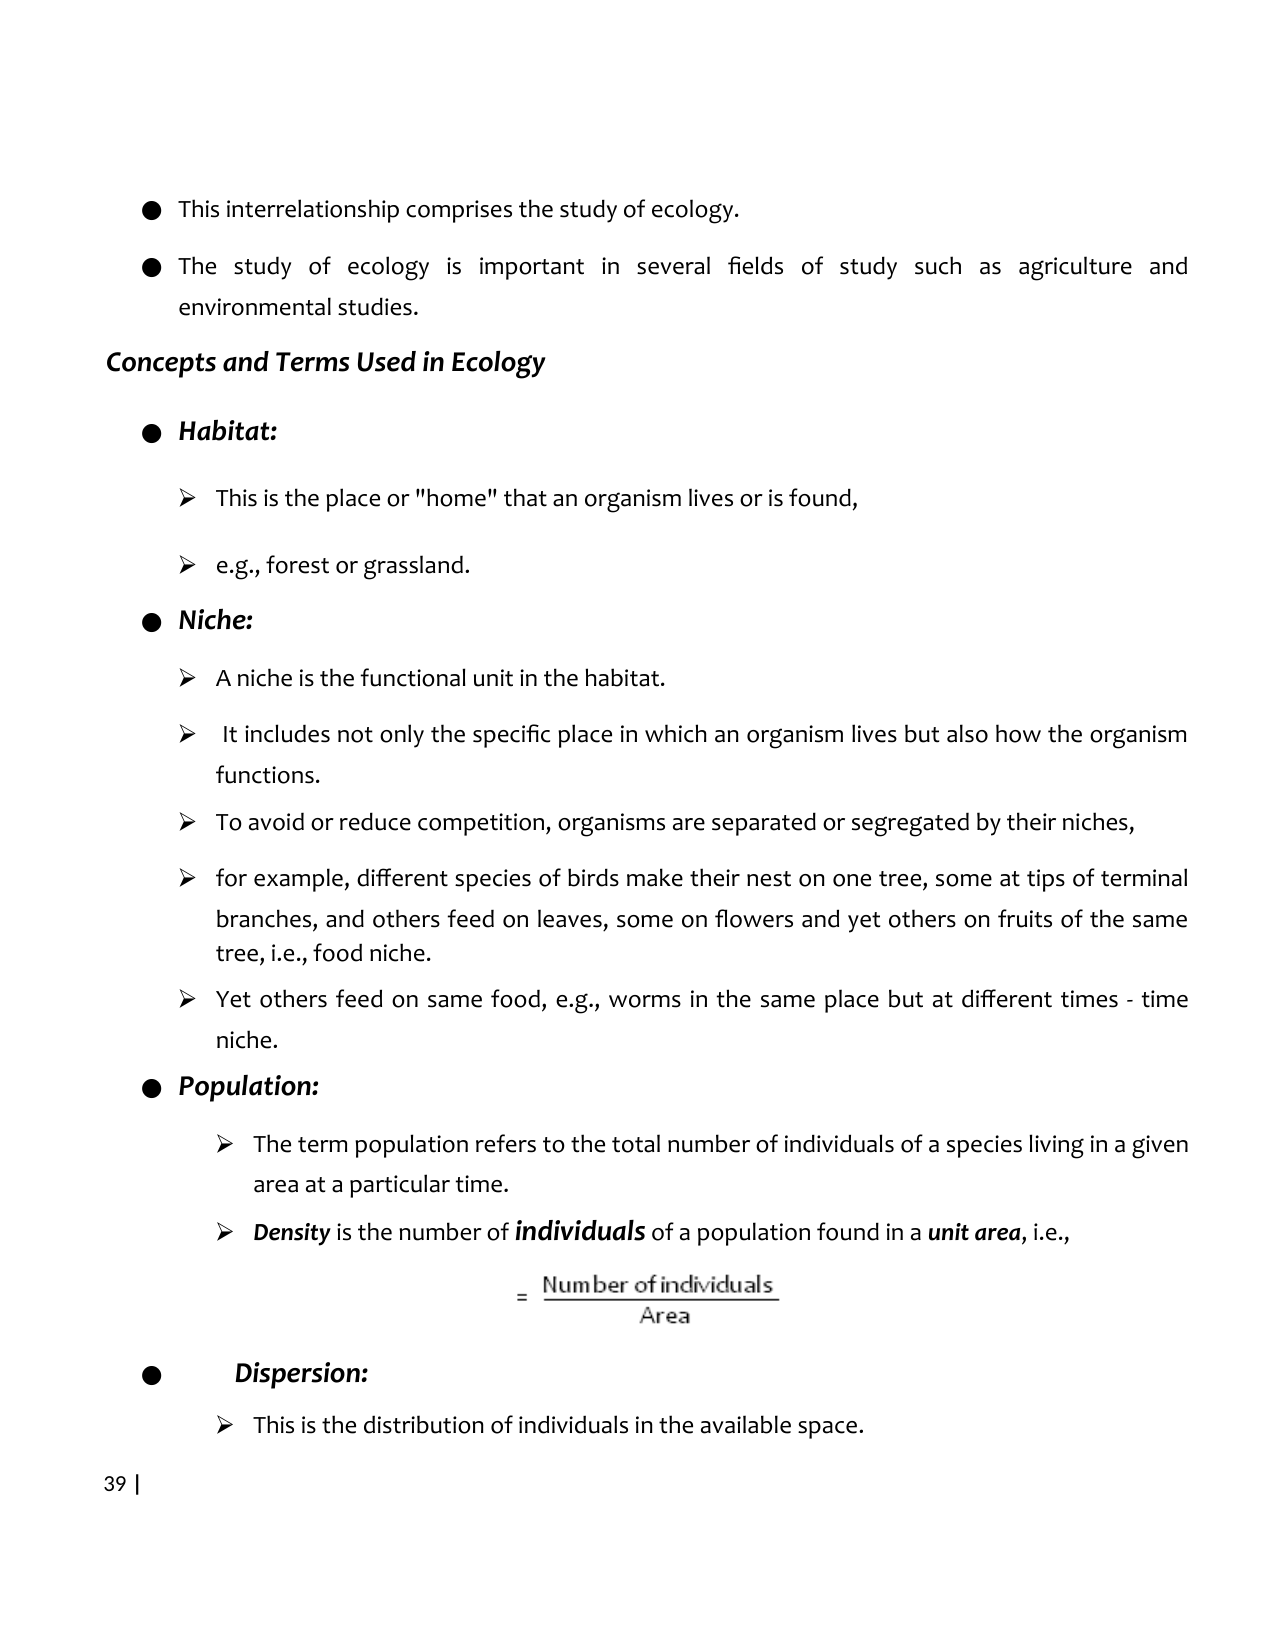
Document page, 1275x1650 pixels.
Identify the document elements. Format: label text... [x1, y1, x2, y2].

text Concepts and Terms Used in Ecology [106, 344, 1189, 379]
list This is the place or "home" that an organism lives or is found, [178, 470, 1190, 521]
list This interrelationship comprises the study of ecology. [141, 181, 1190, 232]
list It includes not only the specific place in which an organism lives but also how the organism functions. [178, 705, 1190, 790]
list A niche is the functional unit in the habitat. [178, 649, 1190, 700]
list Density is the number of individuals of a population found in a unit area, i.e., [216, 1203, 1189, 1254]
list Niche: [141, 593, 1190, 644]
list This is the distribution of individuals in the available space. [216, 1397, 1189, 1448]
list e.g., forest or grassland. [178, 536, 1190, 587]
list for example, different species of birds make their nest on one tree, some at tips of terminal branches, and others feed on leaves, some on flowers and yet others on fruits of the same tree, i.e., food niche. [178, 849, 1190, 968]
list Population: [141, 1059, 1190, 1110]
list Yet others feed on same food, e.g., worms in the same place but at different times - time niche. [178, 971, 1190, 1056]
picture [502, 1259, 792, 1346]
list To avoid or reduce competition, organisms are separated or segregated by their niches, [178, 793, 1190, 844]
list Habitat: [141, 403, 1190, 455]
list The term population refers to the total number of individuals of a species living in a given area at a particular time. [216, 1115, 1190, 1200]
list Dispersion: [141, 1346, 1189, 1397]
list The study of ecology is important in several fields of study such as agriculture and environmental studies. [141, 237, 1190, 322]
